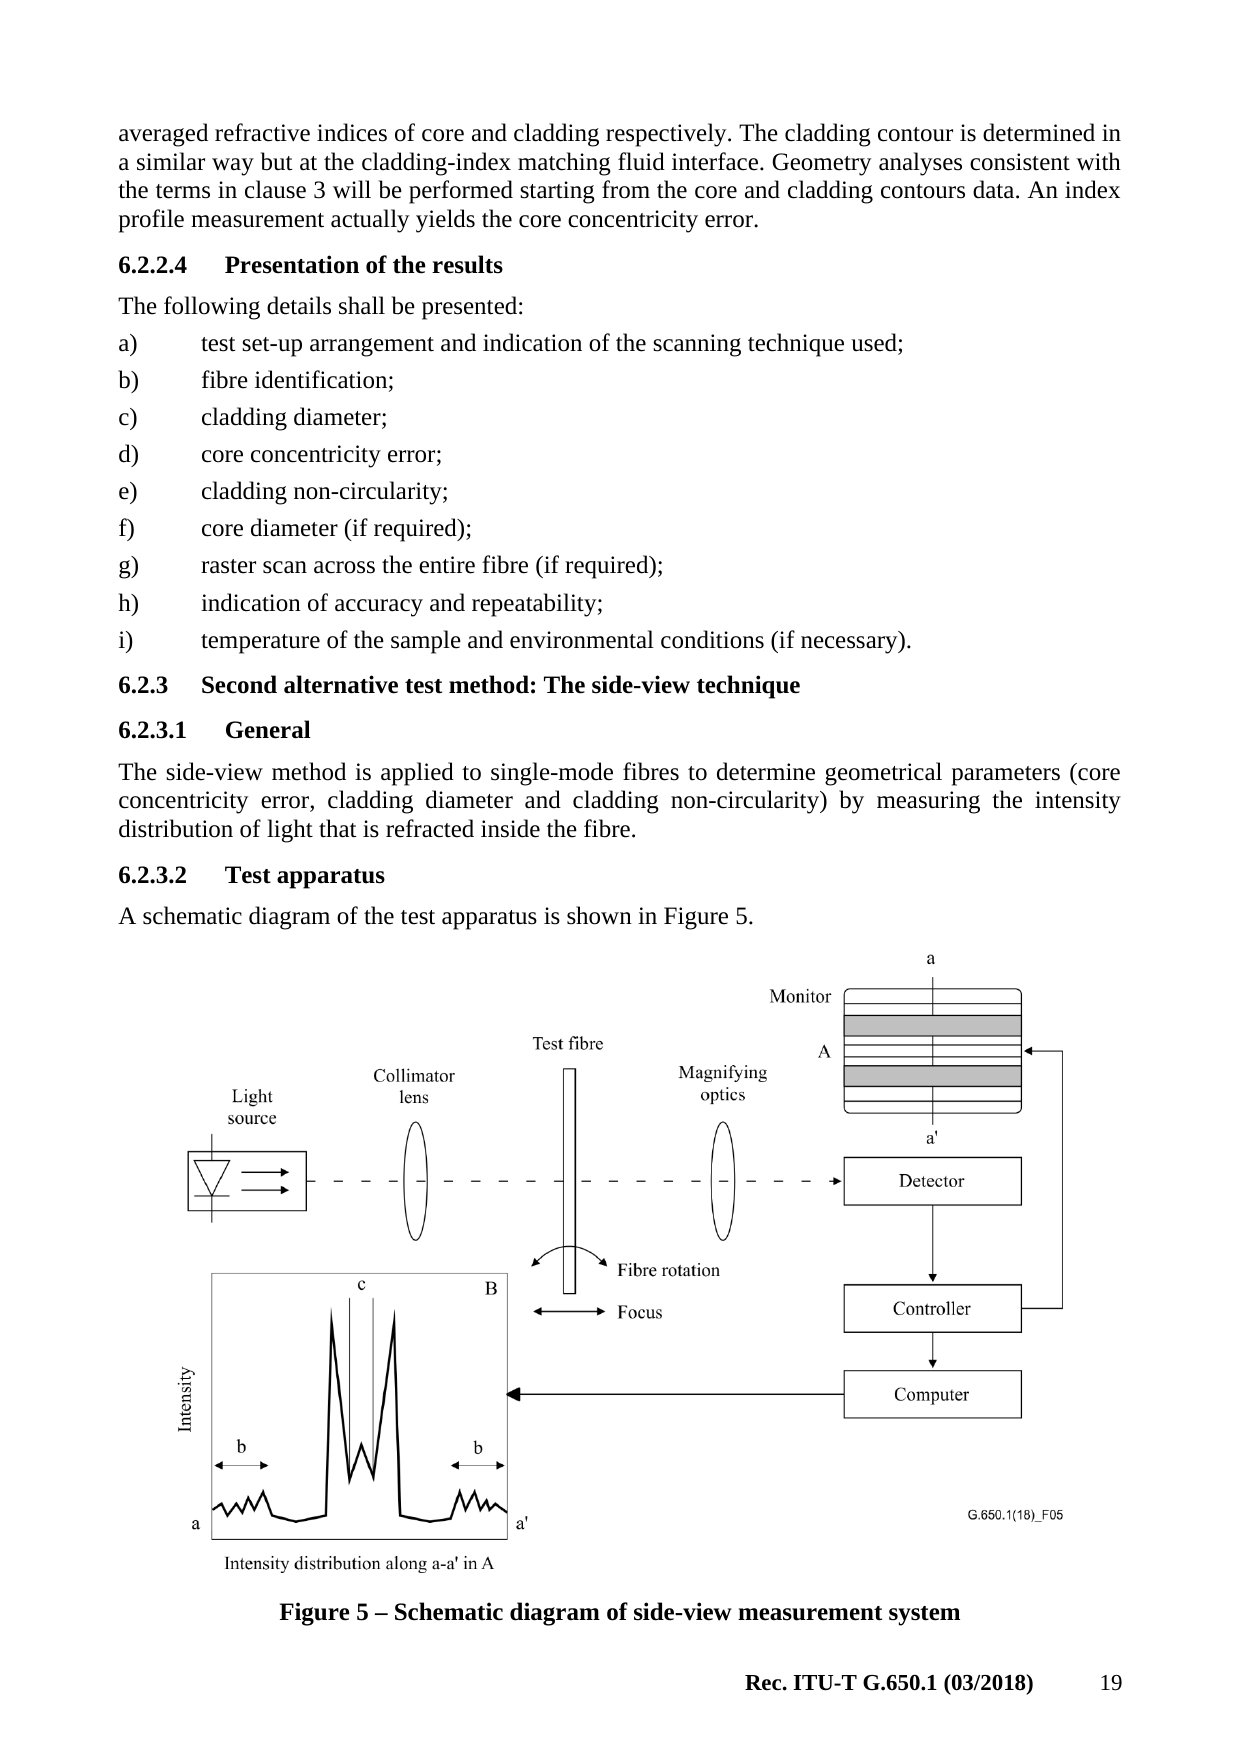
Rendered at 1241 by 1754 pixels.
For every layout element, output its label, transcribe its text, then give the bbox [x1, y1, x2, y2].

text g) raster scan across the entire fibre (if required); [118, 551, 1122, 579]
text d) core concentricity error; [118, 439, 1122, 468]
text i) temperature of the sample and environmental conditions (if necessary). [118, 625, 1122, 653]
text A schematic diagram of the test apparatus is shown in Figure 5. [118, 901, 1122, 930]
text f) core diameter (if required); [118, 513, 1122, 542]
text e) cladding non-circularity; [118, 476, 1122, 505]
text The following details shall be presented: [118, 291, 1122, 320]
subtitle 6.2.3.1 General [118, 716, 1122, 744]
text b) fibre identification; [118, 365, 1122, 394]
title Figure 5 – Schematic diagram of side-view measurement system [118, 1597, 1122, 1626]
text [118, 118, 1122, 233]
text c) cladding diameter; [118, 402, 1122, 431]
subtitle 6.2.2.4 Presentation of the results [118, 250, 1122, 278]
text a) test set-up arrangement and indication of the scanning technique used; [118, 328, 1122, 357]
subtitle 6.2.3 Second alternative test method: The side-view technique [118, 670, 1122, 699]
subtitle 6.2.3.2 Test apparatus [118, 860, 1122, 888]
picture [177, 954, 1063, 1573]
text The side-view method is applied to single-mode fibres to determine geometrical parameters (core concentricity error, cladding diameter and cladding non-circularity) by measuring the intensity distribution of light that is refracted inside the fibre. [118, 757, 1122, 843]
text h) indication of accuracy and repeatability; [118, 588, 1122, 616]
